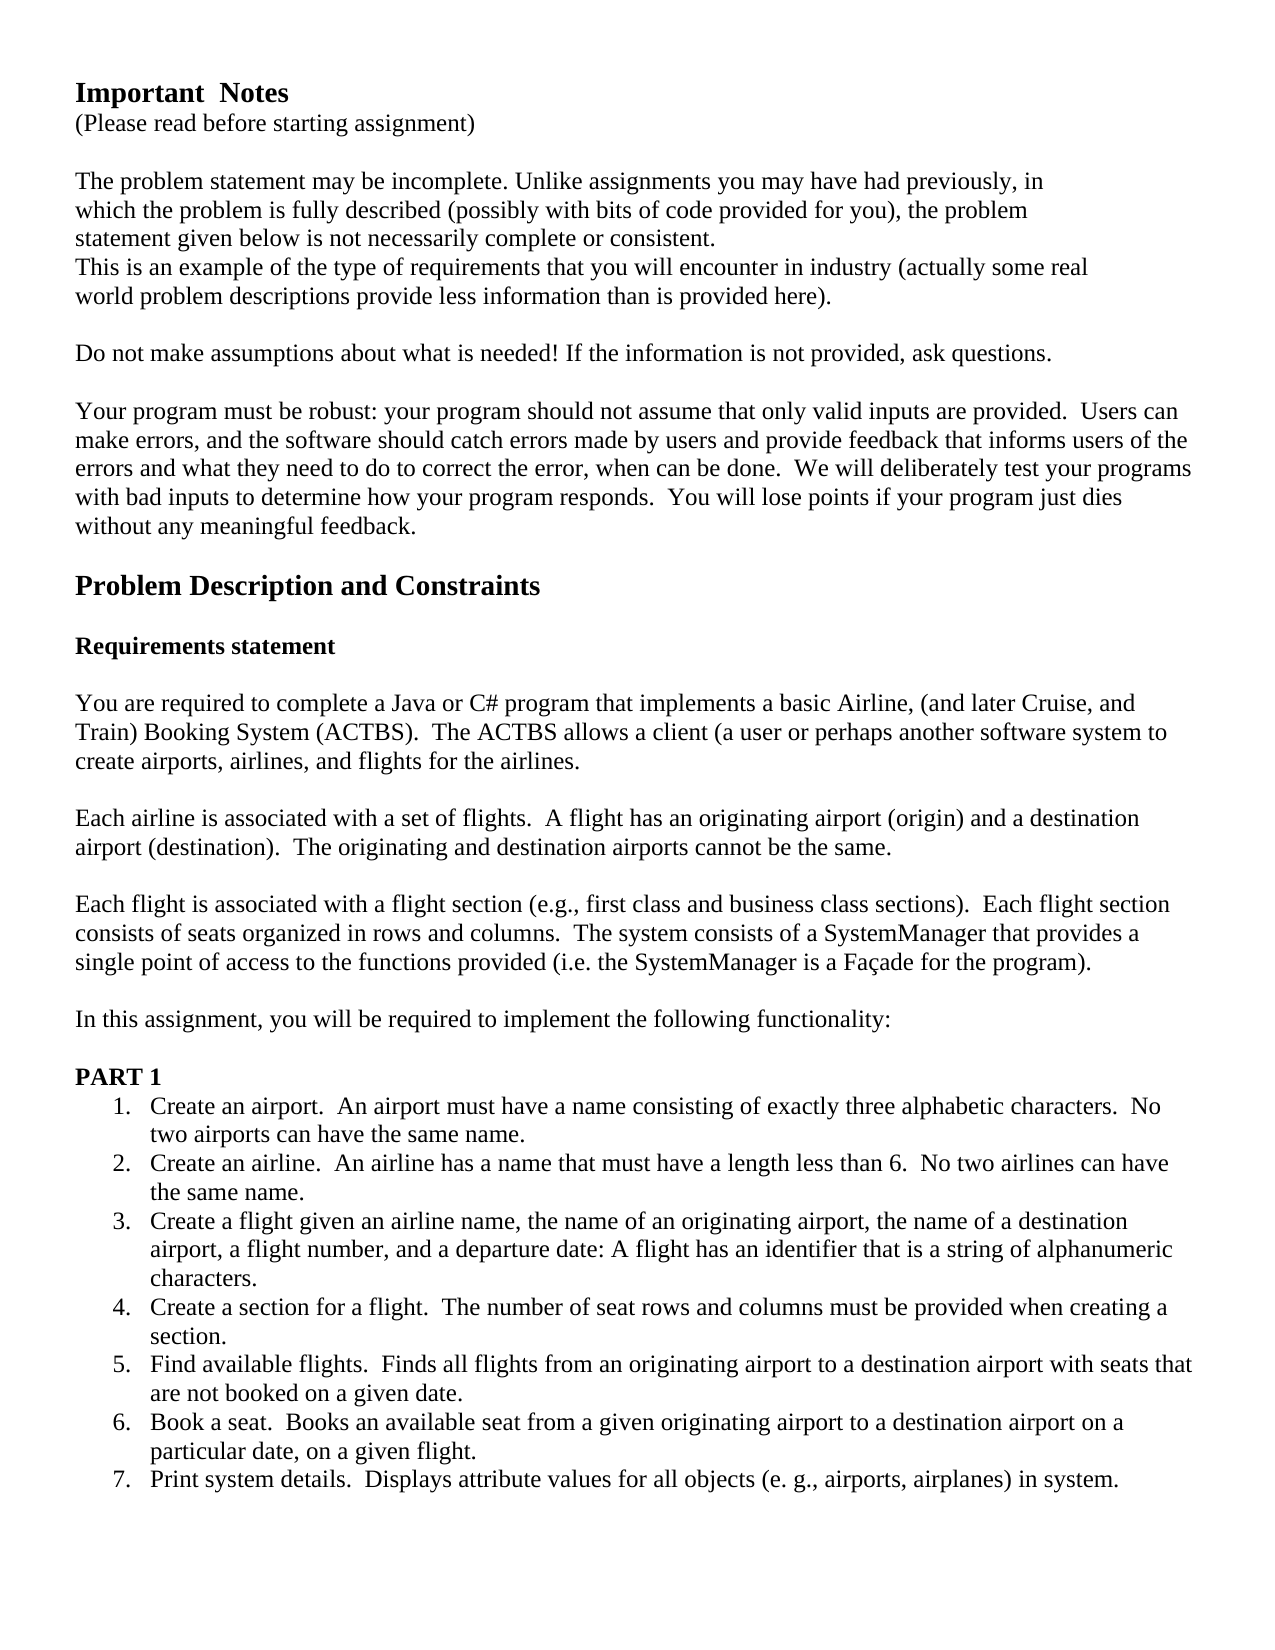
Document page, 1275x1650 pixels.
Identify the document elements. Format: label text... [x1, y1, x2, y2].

text The problem statement may be incomplete. Unlike assignments you may have had previously, in which the problem is fully described (possibly with bits of code provided for you), the problem statement given below is not necessarily complete or consistent. This is an example of the type of requirements that you will encounter in industry (actually some real world problem descriptions provide less information than is provided here). [75, 166, 1200, 310]
text Requirements statement [75, 631, 1200, 659]
text Each airline is associated with a set of flights. A flight has an originating airport (origin) and a destination airport (destination). The originating and destination airports cannot be the same. [75, 803, 1200, 861]
list Find available flights. Finds all flights from an originating airport to a destination airport with seats that are not booked on a given date. [112, 1349, 1200, 1407]
list Create an airport. An airport must have a name consisting of exactly three alphabetic characters. No two airports can have the same name. [112, 1091, 1200, 1148]
list Create an airline. An airline has a name that must have a length less than 6. No two airlines can have the same name. [112, 1148, 1200, 1206]
list Print system details. Displays attribute values for all objects (e. g., airports, airplanes) in system. [112, 1464, 1200, 1493]
text Do not make assumptions about what is needed! If the information is not provided, ask questions. [75, 338, 1200, 367]
text Important Notes (Please read before starting assignment) [75, 75, 1200, 137]
text Problem Description and Constraints [75, 568, 1200, 602]
text You are required to complete a Java or C# program that implements a basic Airline, (and later Cruise, and Train) Booking System (ACTBS). The ACTBS allows a client (a user or perhaps another software system to create airports, airlines, and flights for the airlines. [75, 688, 1200, 774]
list Create a flight given an airline name, the name of an originating airport, the name of a destination airport, a flight number, and a departure date: A flight has an identifier that is a string of alphanumeric characters. [112, 1206, 1200, 1292]
text Your program must be robust: your program should not assume that only valid inputs are provided. Users can make errors, and the software should catch errors made by users and provide feedback that informs users of the errors and what they need to do to correct the error, when can be done. We will deliberately test your programs with bad inputs to determine how your program responds. You will lose points if your program just dies without any meaningful feedback. [75, 396, 1200, 540]
text PART 1 [75, 1062, 1200, 1091]
list Book a seat. Books an available seat from a given originating airport to a destination airport on a particular date, on a given flight. [112, 1407, 1200, 1464]
text Each flight is associated with a flight section (e.g., first class and business class sections). Each flight section consists of seats organized in rows and columns. The system consists of a SystemManager that provides a single point of access to the functions provided (i.e. the SystemManager is a Façade for the program). [75, 889, 1200, 976]
list Create a section for a flight. The number of seat rows and columns must be provided when creating a section. [112, 1292, 1200, 1349]
text In this assignment, you will be required to implement the following functionality: [75, 1004, 1200, 1033]
